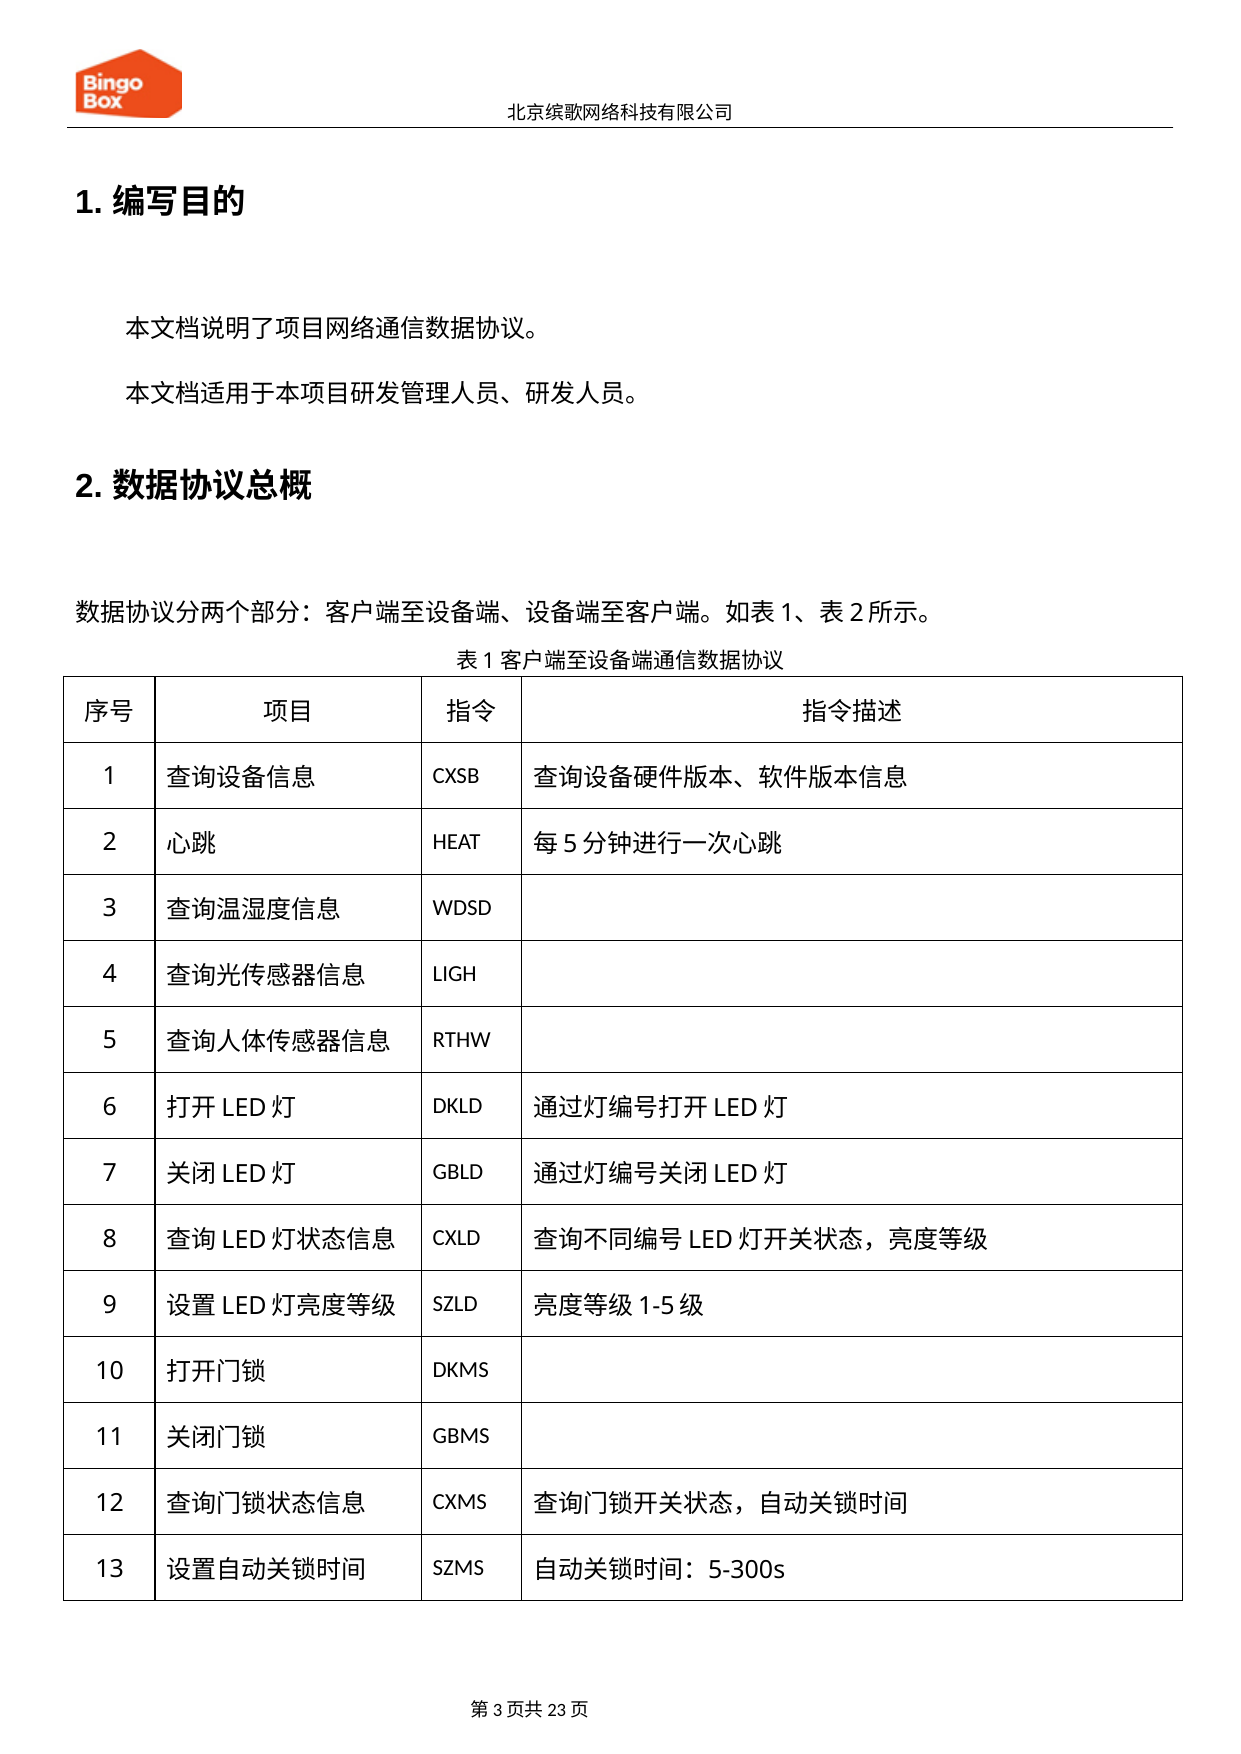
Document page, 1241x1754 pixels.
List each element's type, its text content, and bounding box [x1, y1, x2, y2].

table_cell 11 [64, 1403, 154, 1468]
table_cell CXLD [422, 1205, 521, 1270]
table_cell 2 [64, 809, 154, 874]
table_cell [522, 1007, 1182, 1072]
text 数据协议分两个部分：客户端至设备端、设备端至客户端。如表1、表2所示。 [75, 578, 1165, 643]
table_cell [522, 875, 1182, 940]
table_cell RTHW [422, 1007, 521, 1072]
table_cell 13 [64, 1535, 154, 1600]
table_cell 6 [64, 1073, 154, 1138]
table_cell DKLD [422, 1073, 521, 1138]
table_cell 8 [64, 1205, 154, 1270]
table_cell [522, 941, 1182, 1006]
table_cell [522, 1337, 1182, 1402]
table_cell 亮度等级1-5级 [522, 1271, 1182, 1336]
table_cell SZMS [422, 1535, 521, 1600]
table_cell 查询温湿度信息 [156, 875, 421, 940]
table_cell 查询LED灯状态信息 [156, 1205, 421, 1270]
table_cell 12 [64, 1469, 154, 1534]
table_cell 4 [64, 941, 154, 1006]
table_header 序号 [64, 677, 154, 742]
table_cell 关闭门锁 [156, 1403, 421, 1468]
table_header 指令描述 [522, 677, 1182, 742]
table_cell 通过灯编号打开LED灯 [522, 1073, 1182, 1138]
table_cell 通过灯编号关闭LED灯 [522, 1139, 1182, 1204]
table_cell 9 [64, 1271, 154, 1336]
table_cell 7 [64, 1139, 154, 1204]
text 本文档说明了项目网络通信数据协议。 [75, 294, 1165, 359]
table_cell 3 [64, 875, 154, 940]
table_cell DKMS [422, 1337, 521, 1402]
table_cell WDSD [422, 875, 521, 940]
table_header 指令 [422, 677, 521, 742]
table_cell LIGH [422, 941, 521, 1006]
table_cell CXSB [422, 743, 521, 808]
table_cell 设置LED灯亮度等级 [156, 1271, 421, 1336]
table_cell 打开门锁 [156, 1337, 421, 1402]
table_cell SZLD [422, 1271, 521, 1336]
table_cell 10 [64, 1337, 154, 1402]
table_cell GBLD [422, 1139, 521, 1204]
table_cell 1 [64, 743, 154, 808]
text 本文档适用于本项目研发管理人员、研发人员。 [75, 359, 1165, 424]
table_cell CXMS [422, 1469, 521, 1534]
table_cell 查询设备信息 [156, 743, 421, 808]
table_cell 查询光传感器信息 [156, 941, 421, 1006]
table_cell 自动关锁时间：5-300s [522, 1535, 1182, 1600]
table_cell 查询门锁状态信息 [156, 1469, 421, 1534]
table_cell 设置自动关锁时间 [156, 1535, 421, 1600]
table_cell 查询不同编号LED灯开关状态，亮度等级 [522, 1205, 1182, 1270]
table_cell 查询人体传感器信息 [156, 1007, 421, 1072]
table_cell 关闭LED灯 [156, 1139, 421, 1204]
table_cell HEAT [422, 809, 521, 874]
text 表1 客户端至设备端通信数据协议 [75, 643, 1165, 676]
table_cell 查询门锁开关状态，自动关锁时间 [522, 1469, 1182, 1534]
subtitle 编写目的 [75, 167, 1165, 232]
table_cell 心跳 [156, 809, 421, 874]
table_header 项目 [156, 677, 421, 742]
table_cell 查询设备硬件版本、软件版本信息 [522, 743, 1182, 808]
table_cell 每5分钟进行一次心跳 [522, 809, 1182, 874]
table_cell 打开LED灯 [156, 1073, 421, 1138]
subtitle 数据协议总概 [75, 451, 1165, 516]
picture [75, 49, 182, 118]
table_cell 5 [64, 1007, 154, 1072]
table_cell [522, 1403, 1182, 1468]
table_cell GBMS [422, 1403, 521, 1468]
